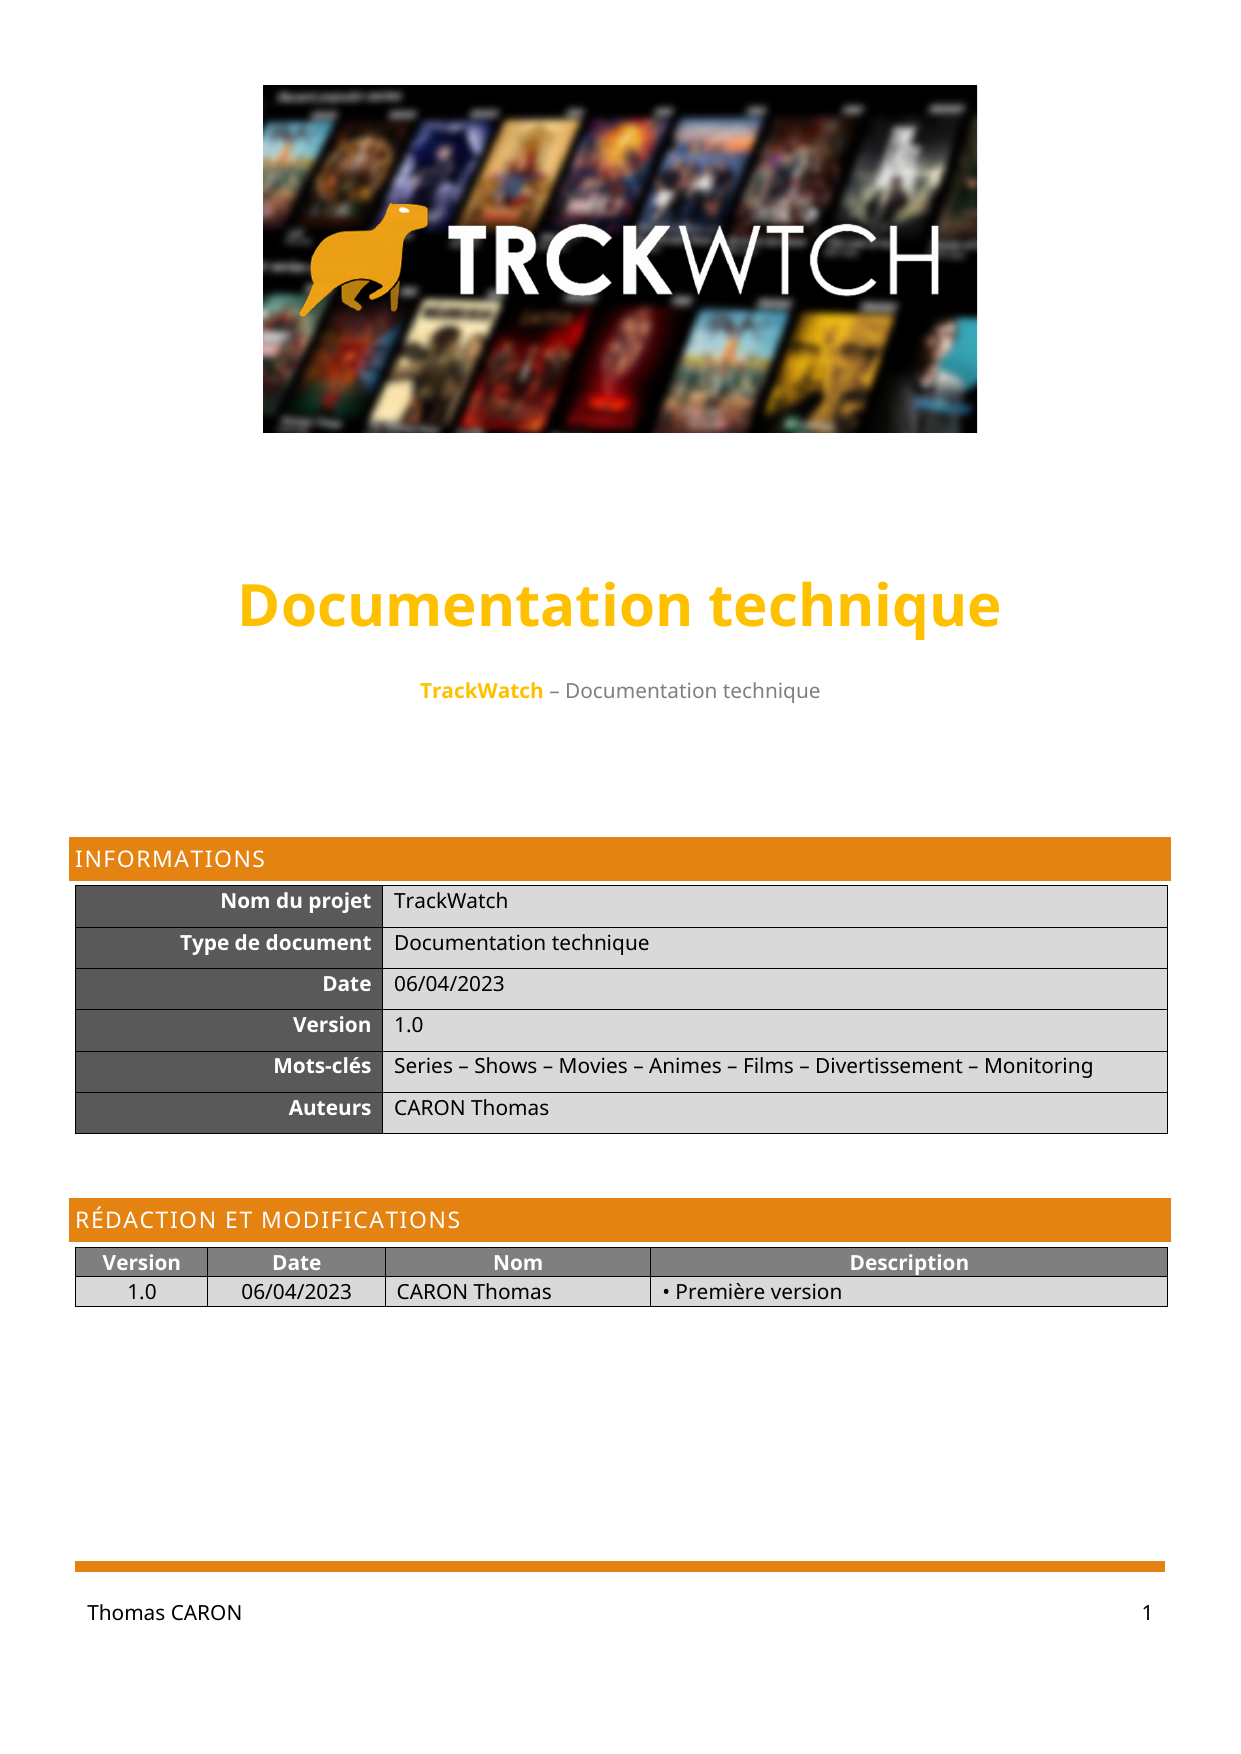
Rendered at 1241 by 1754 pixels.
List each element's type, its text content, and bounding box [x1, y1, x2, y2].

table_cell 1.0 [383, 1010, 1167, 1051]
table_header Nom du projet [76, 886, 382, 927]
table_header Version [76, 1248, 207, 1276]
table_cell • Première version [651, 1277, 1167, 1306]
table_header Date [208, 1248, 385, 1276]
table_cell 06/04/2023 [208, 1277, 385, 1306]
table_cell Series – Shows – Movies – Animes – Films – Divertissement – Monitoring [383, 1052, 1167, 1092]
table_cell 06/04/2023 [383, 969, 1167, 1009]
subtitle Informations [75, 843, 1165, 874]
text Documentation technique [75, 564, 1165, 644]
table_cell Auteurs [76, 1093, 382, 1133]
table_cell CARON Thomas [383, 1093, 1167, 1133]
table_header Nom [386, 1248, 650, 1276]
table_header TrackWatch [383, 886, 1167, 927]
picture [263, 85, 978, 433]
table_cell Mots-clés [76, 1052, 382, 1092]
table_header Description [651, 1248, 1167, 1276]
table_cell 1.0 [76, 1277, 207, 1306]
table_cell Version [76, 1010, 382, 1051]
text TrackWatch – Documentation technique [75, 676, 1165, 705]
table_cell Date [76, 969, 382, 1009]
table_cell Documentation technique [383, 928, 1167, 968]
table_cell CARON Thomas [386, 1277, 650, 1306]
table_cell Type de document [76, 928, 382, 968]
subtitle Rédaction et modifications [75, 1205, 1165, 1236]
